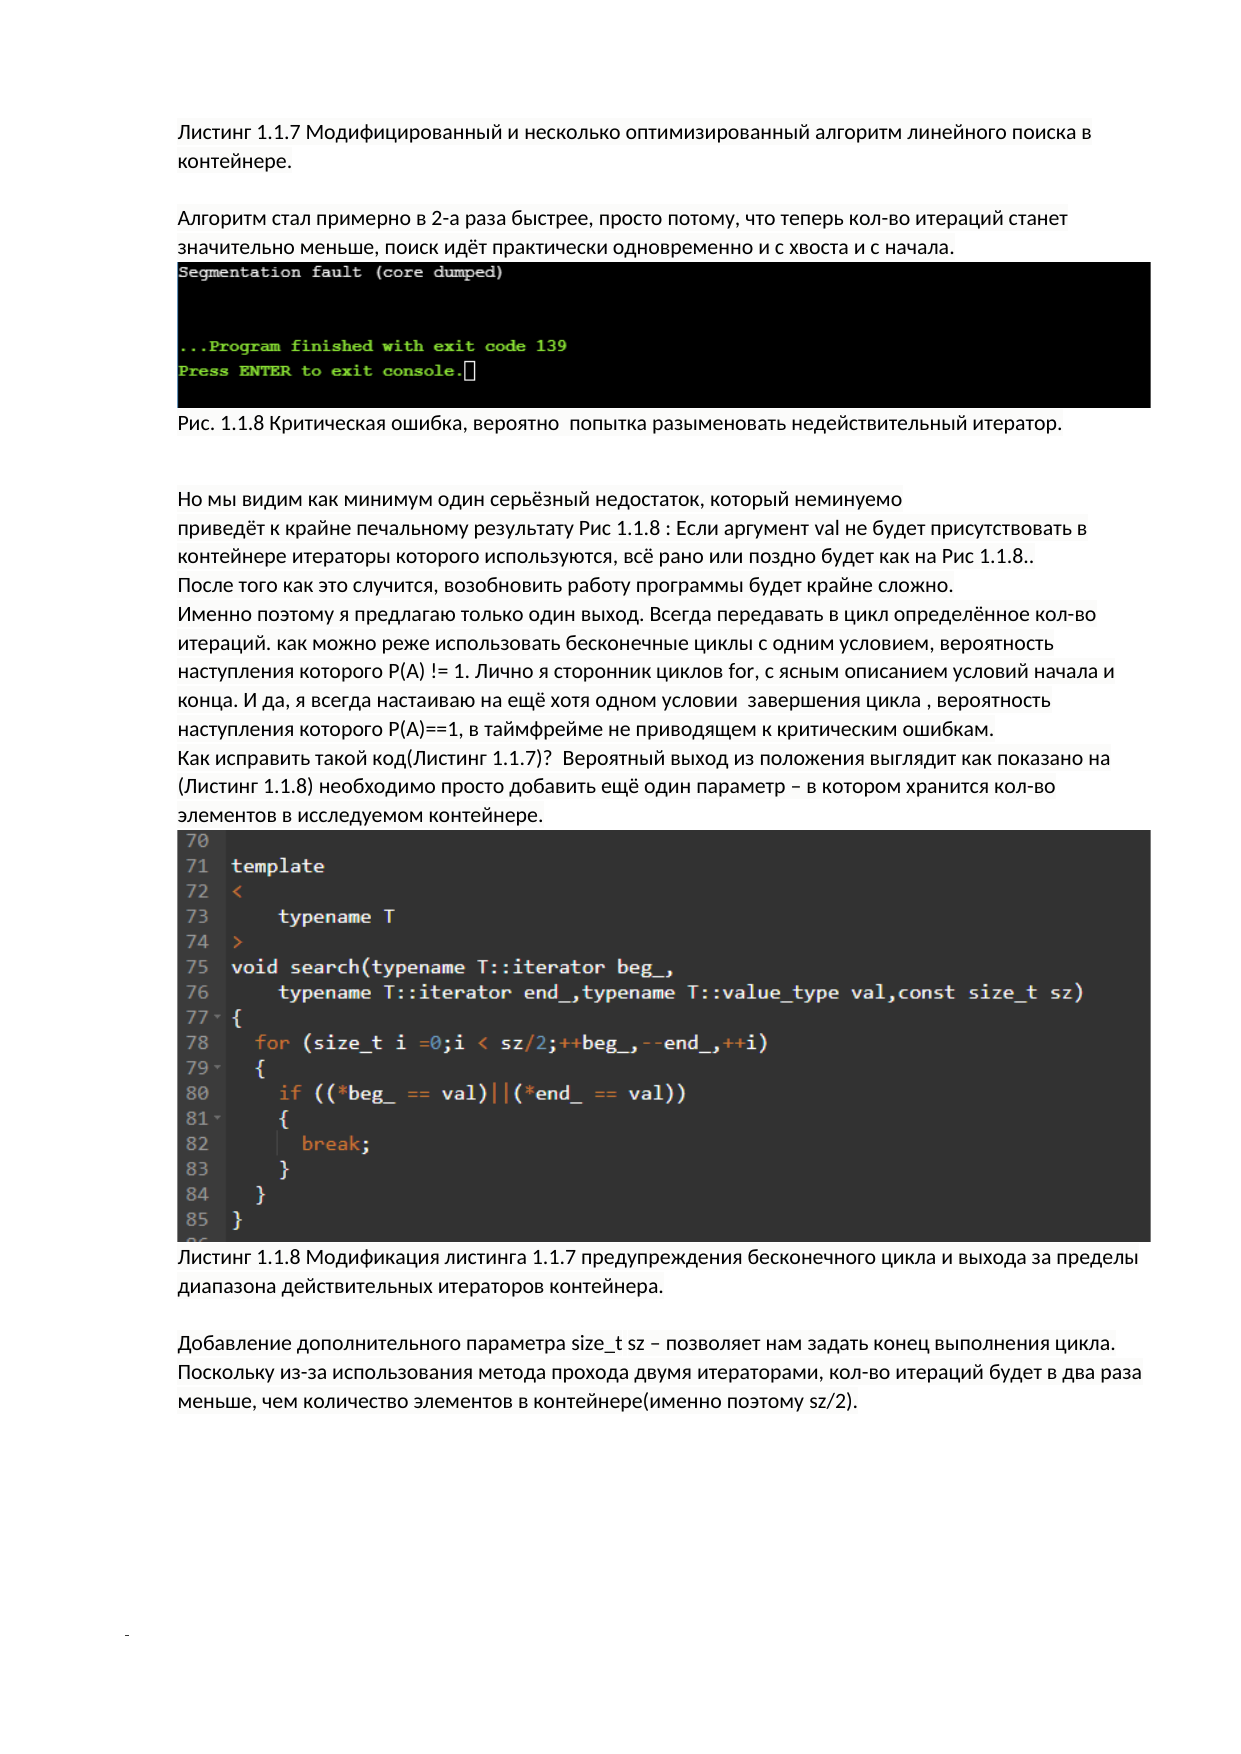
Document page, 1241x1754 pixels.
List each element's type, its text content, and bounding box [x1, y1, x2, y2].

picture [177, 830, 1151, 1242]
picture [177, 262, 1151, 408]
